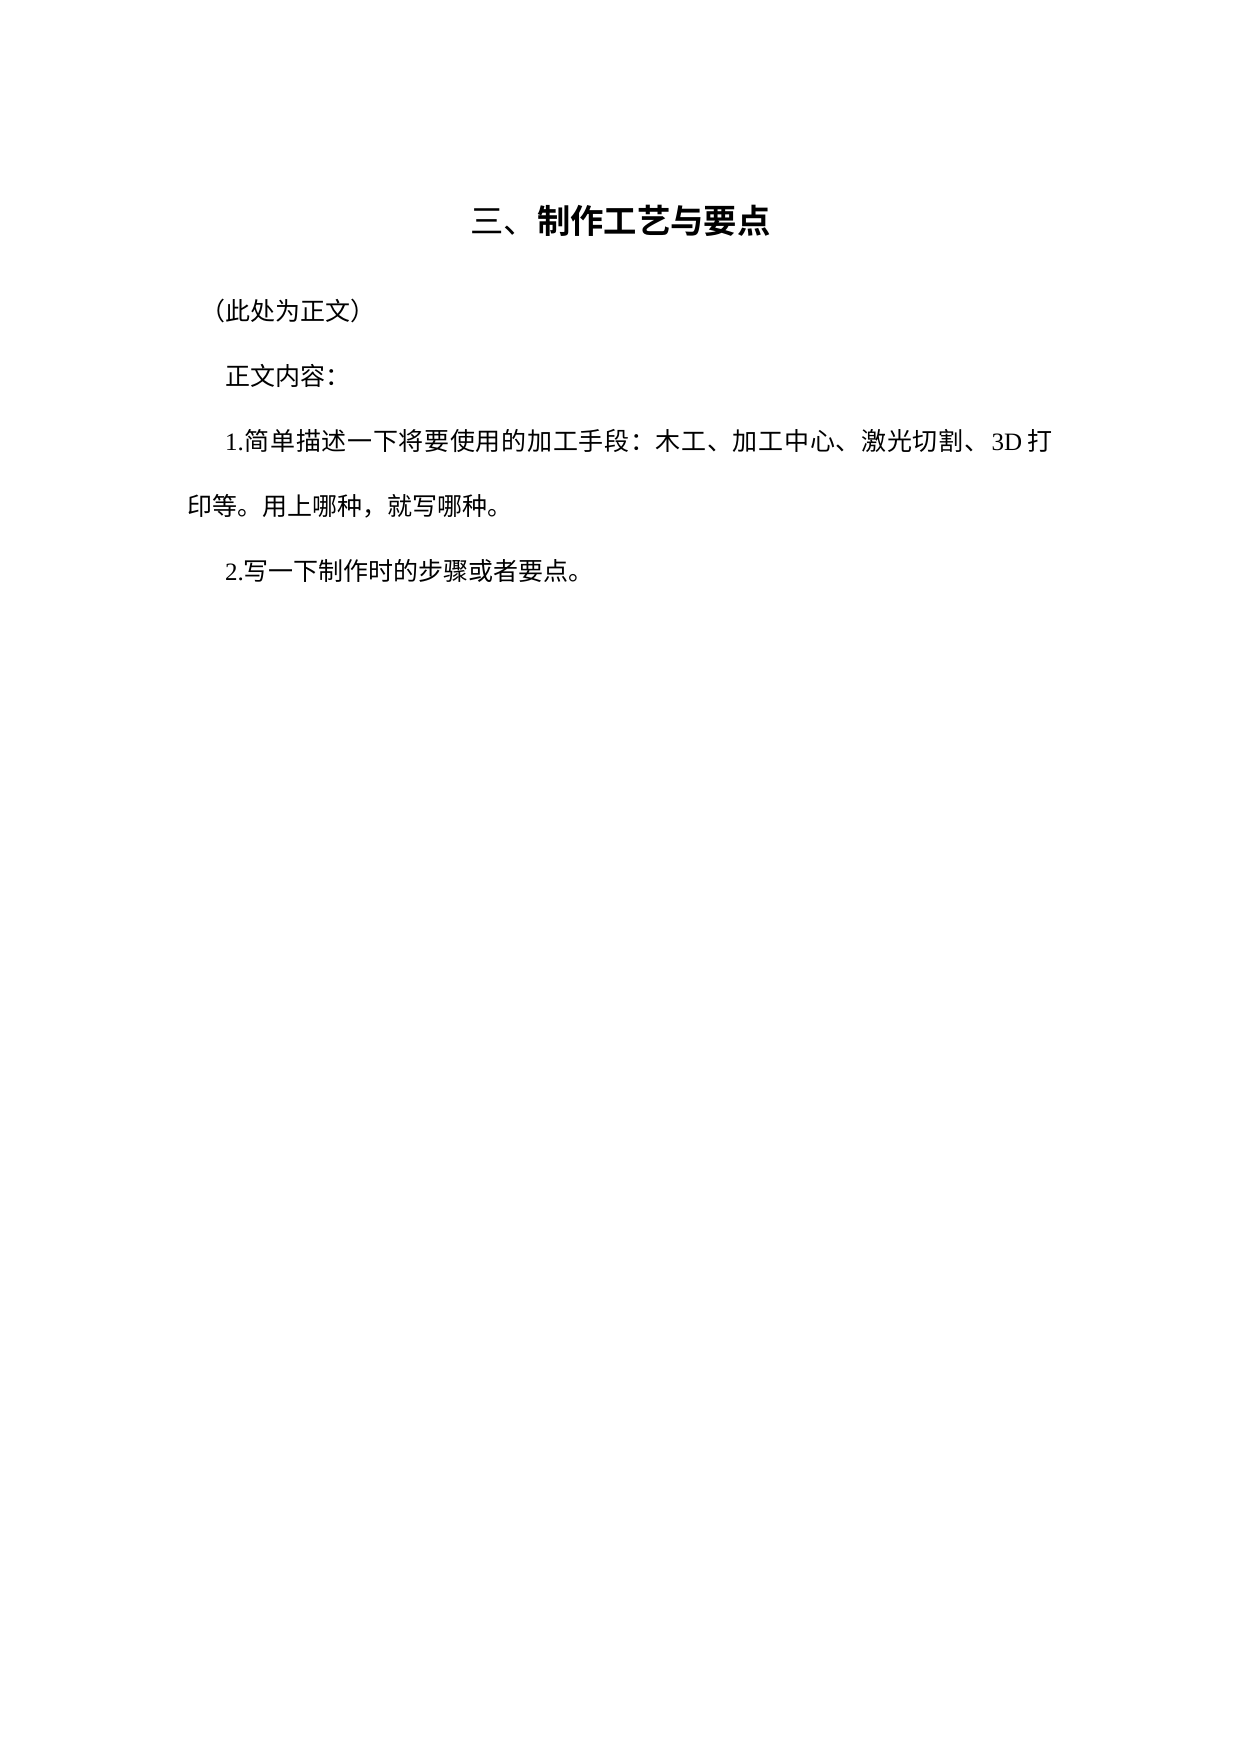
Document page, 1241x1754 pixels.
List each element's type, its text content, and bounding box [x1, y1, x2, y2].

subtitle 三、制作工艺与要点 [187, 187, 1053, 252]
list 2.写一下制作时的步骤或者要点。 [187, 537, 1053, 602]
list 正文内容： [187, 342, 1053, 407]
list （此处为正文） [187, 277, 1053, 342]
list 1.简单描述一下将要使用的加工手段：木工、加工中心、激光切割、3D打印等。用上哪种，就写哪种。 [187, 407, 1053, 537]
